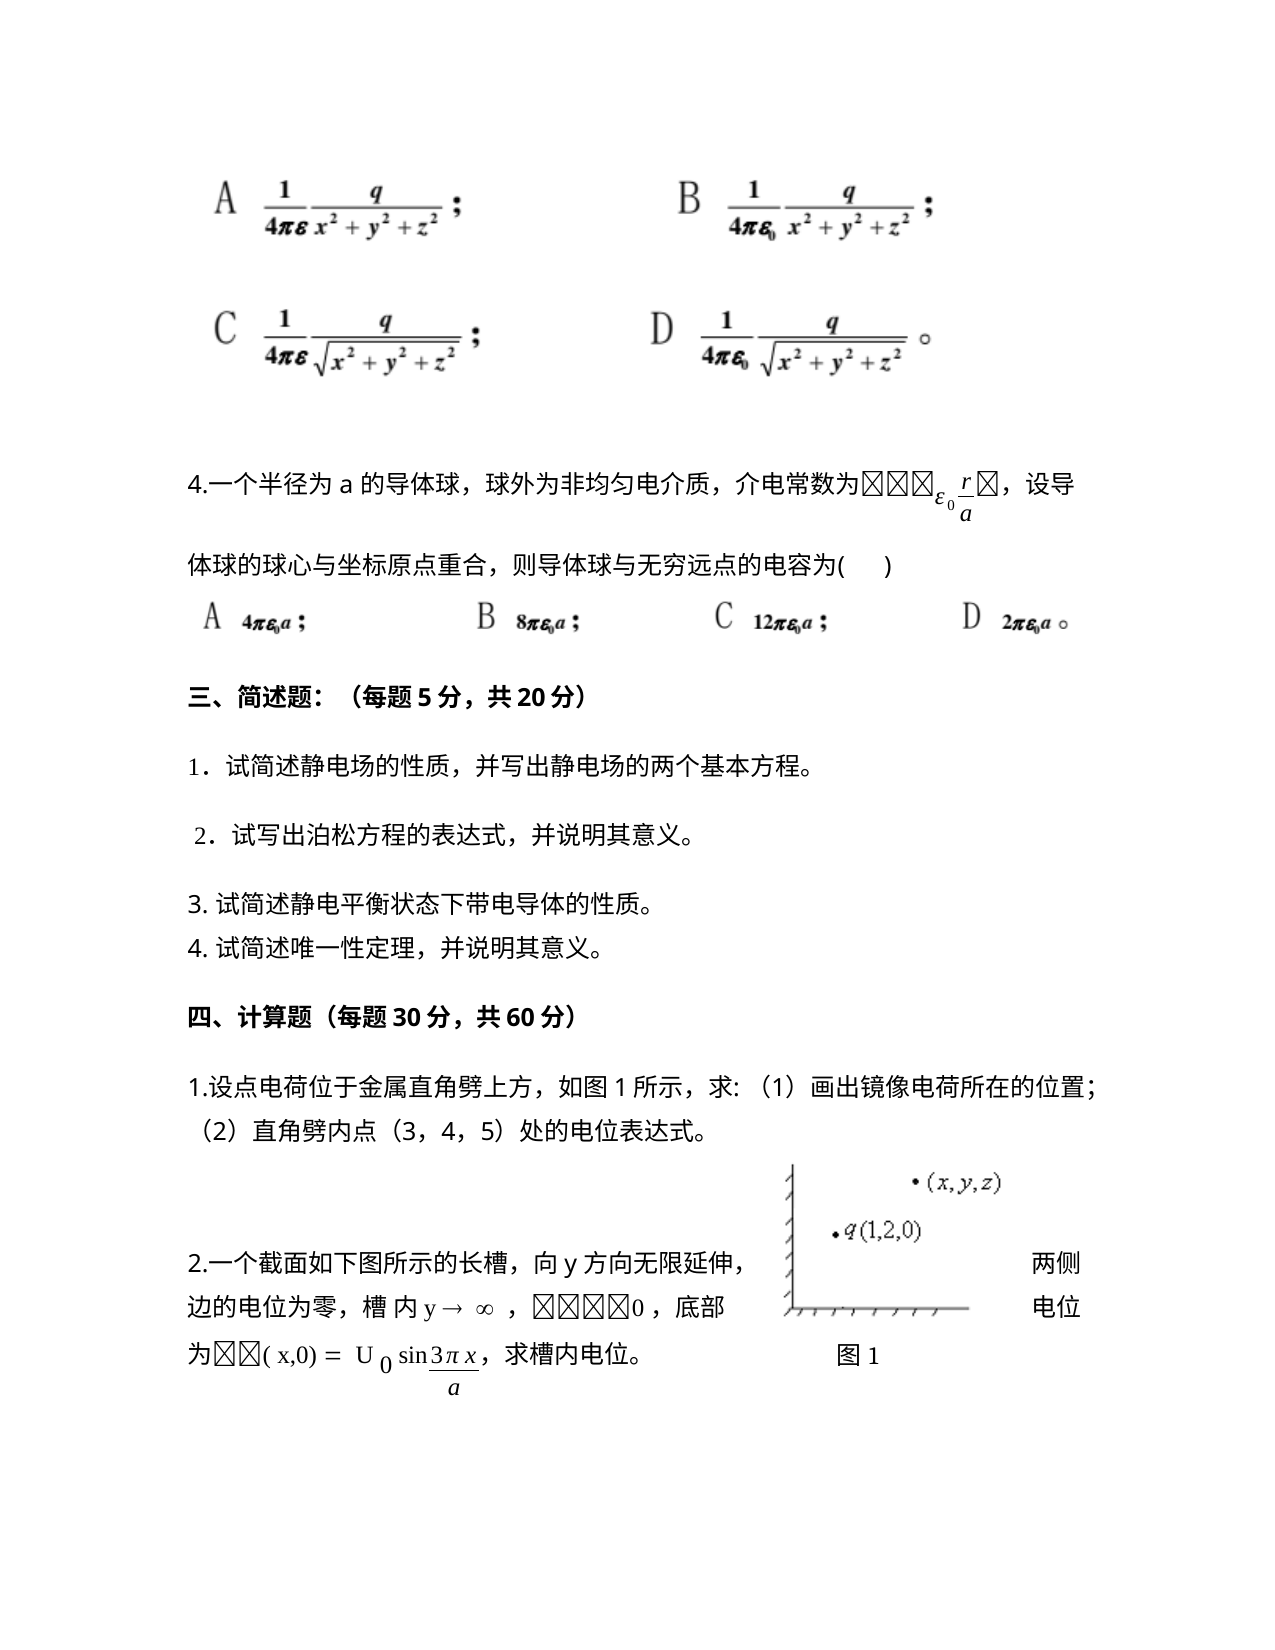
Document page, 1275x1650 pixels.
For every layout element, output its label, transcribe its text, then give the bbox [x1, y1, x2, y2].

text 4.一个半径为 a 的导体球，球外为非均匀电介质，介电常数为，设导体球的球心与坐标原点重合，则导体球与无穷远点的电容为( ) 三、简述题：（每题5分，共20分） [187, 649, 1087, 718]
text 4.一个半径为 a 的导体球，球外为非均匀电介质，介电常数为，设导体球的球心与坐标原点重合，则导体球与无穷远点的电容为( ) 三、简述题：（每题5分，共20分） [187, 453, 1087, 585]
text 四、计算题（每题30分，共60分） [187, 994, 1087, 1038]
text 4. 试简述唯一性定理，并说明其意义。 [187, 925, 1087, 969]
text 2．试写出泊松方程的表达式，并说明其意义。 [187, 812, 1087, 856]
text 1．试简述静电场的性质，并写出静电场的两个基本方程。 [187, 743, 1087, 787]
text 1.设点电荷位于金属直角劈上方，如图1所示，求: （1）画出镜像电荷所在的位置；（2）直角劈内点（3，4，5）处的电位表达式。 [187, 1063, 1087, 1151]
text 2.一个截面如下图所示的长槽，向 y 方向无限延伸，两侧边的电位为零，槽 内 y ，0 ，底部电位为( x,0) U 0 sin，求槽内电位。 [187, 1239, 1087, 1416]
picture [778, 1151, 1013, 1239]
text 3. 试简述静电平衡状态下带电导体的性质。 [187, 881, 1087, 925]
